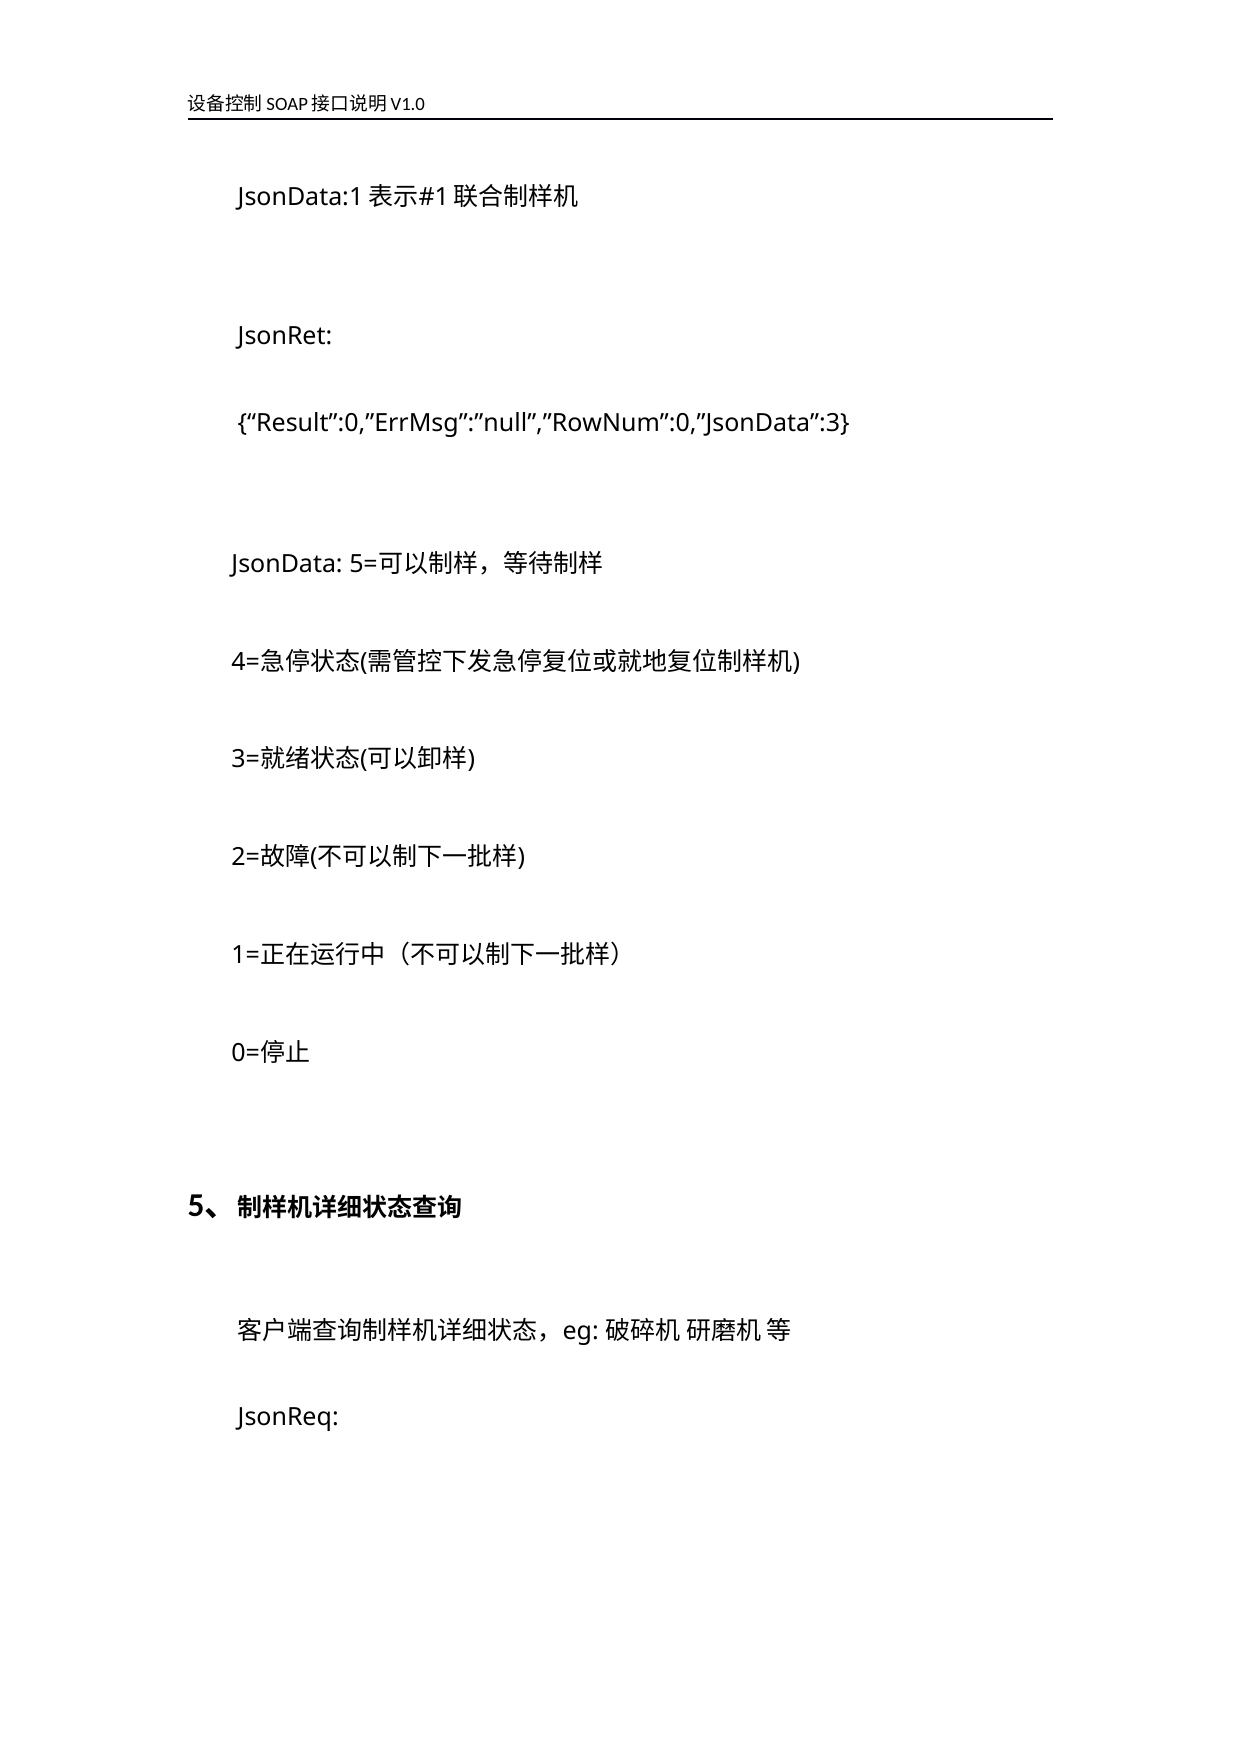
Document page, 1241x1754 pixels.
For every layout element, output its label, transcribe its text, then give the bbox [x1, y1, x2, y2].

list {“Result”:0,”ErrMsg”:”null”,”RowNum”:0,”JsonData”:3} [237, 389, 1053, 454]
list JsonData:1表示#1联合制样机 [237, 162, 1053, 227]
text 2=故障(不可以制下一批样) [231, 822, 1053, 887]
list JsonRet: [237, 303, 1053, 368]
list 客户端查询制样机详细状态，eg: 破碎机 研磨机 等 [237, 1296, 1053, 1361]
list JsonReq: [237, 1383, 1053, 1448]
text 1=正在运行中（不可以制下一批样） [231, 920, 1053, 985]
text 4=急停状态(需管控下发急停复位或就地复位制样机) [231, 627, 1053, 692]
text 3=就绪状态(可以卸样) [231, 724, 1053, 789]
subtitle 5、制样机详细状态查询 [187, 1169, 1053, 1234]
text JsonData: 5=可以制样，等待制样 [231, 529, 1053, 594]
text 0=停止 [187, 1018, 1053, 1083]
